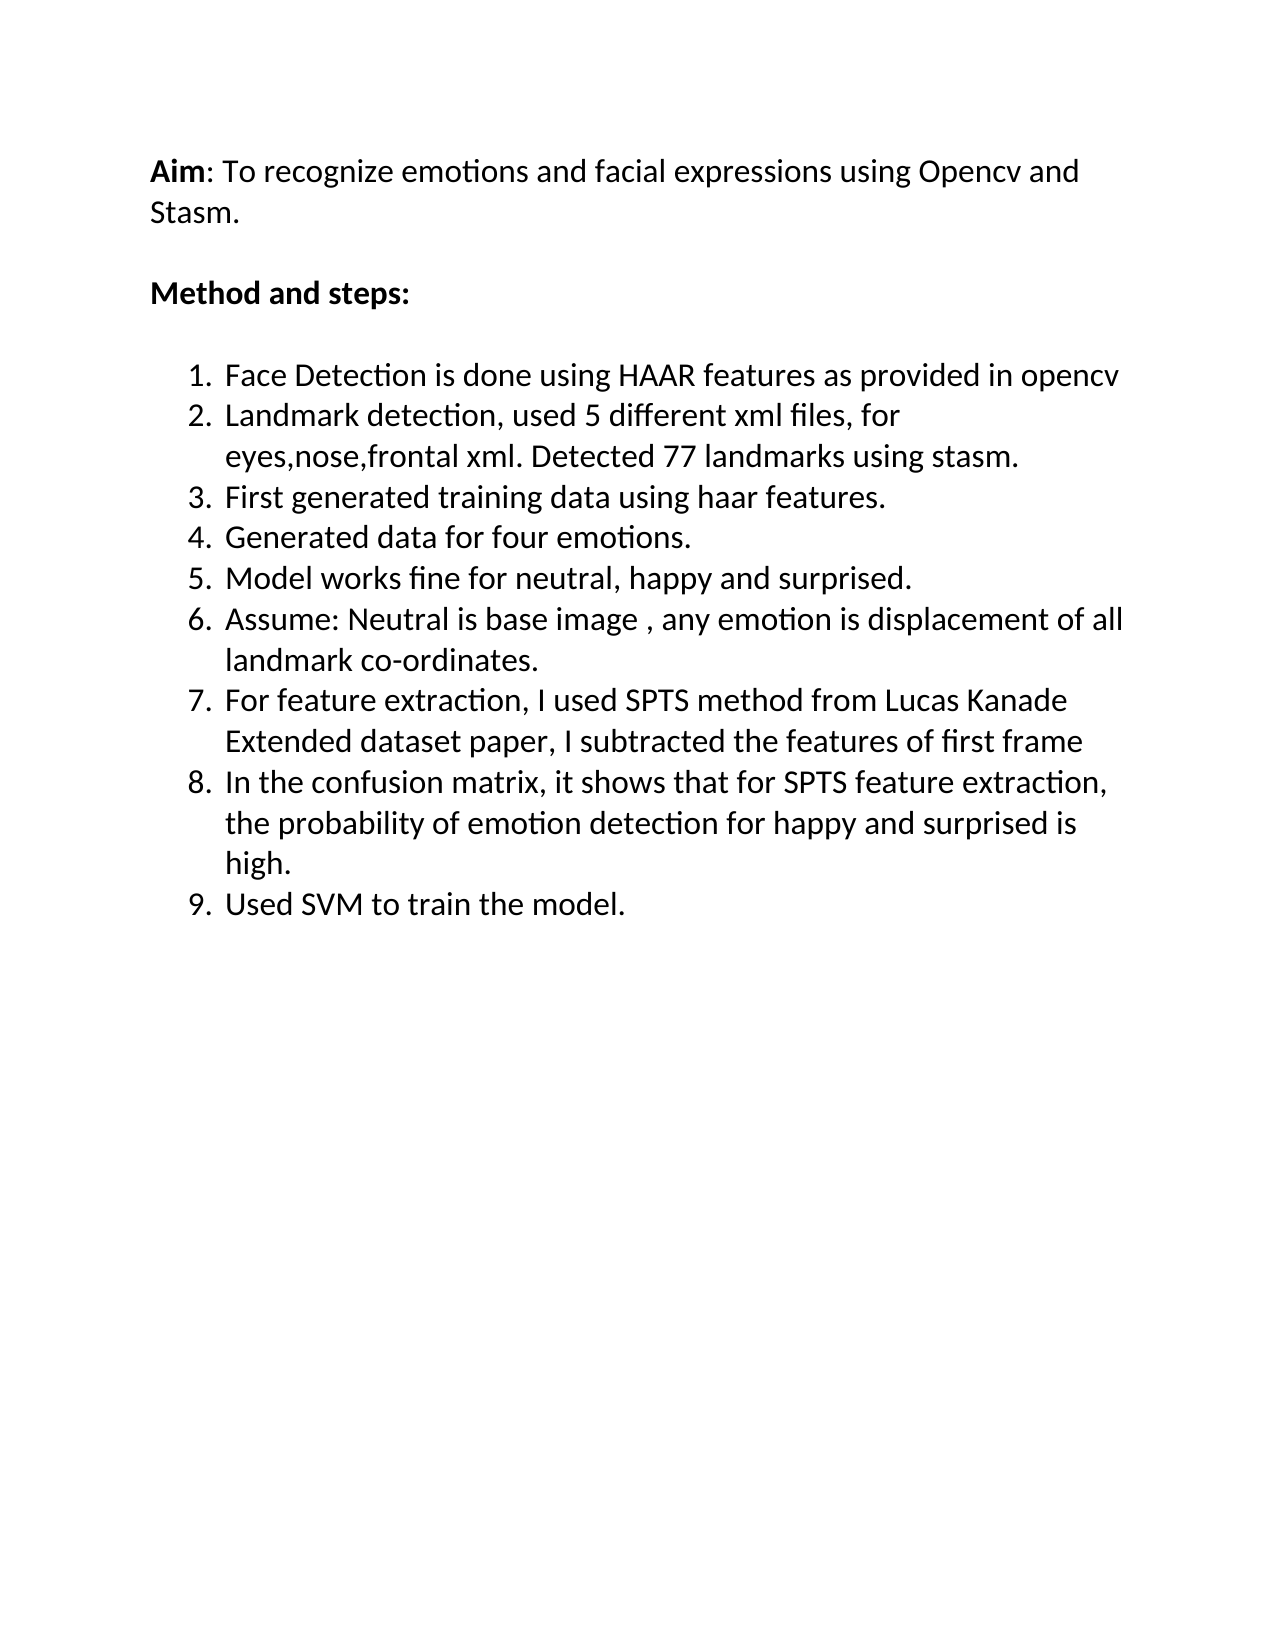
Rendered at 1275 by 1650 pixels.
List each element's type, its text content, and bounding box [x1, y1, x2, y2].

text Method and steps: [150, 272, 1125, 313]
list For feature extraction, I used SPTS method from Lucas Kanade Extended dataset paper, I subtracted the features of first frame [187, 679, 1125, 761]
list Generated data for four emotions. [187, 517, 1125, 557]
list Face Detection is done using HAAR features as provided in opencv [187, 354, 1125, 394]
list Used SVM to train the model. [187, 883, 1125, 924]
list Landmark detection, used 5 different xml files, for eyes,nose,frontal xml. Detected 77 landmarks using stasm. [187, 394, 1125, 476]
list Assume: Neutral is base image , any emotion is displacement of all landmark co-ordinates. [187, 598, 1125, 679]
list In the confusion matrix, it shows that for SPTS feature extraction, the probability of emotion detection for happy and surprised is high. [187, 761, 1125, 883]
list First generated training data using haar features. [187, 476, 1125, 517]
text Aim: To recognize emotions and facial expressions using Opencv and Stasm. [150, 150, 1125, 231]
list Model works fine for neutral, happy and surprised. [187, 557, 1125, 598]
